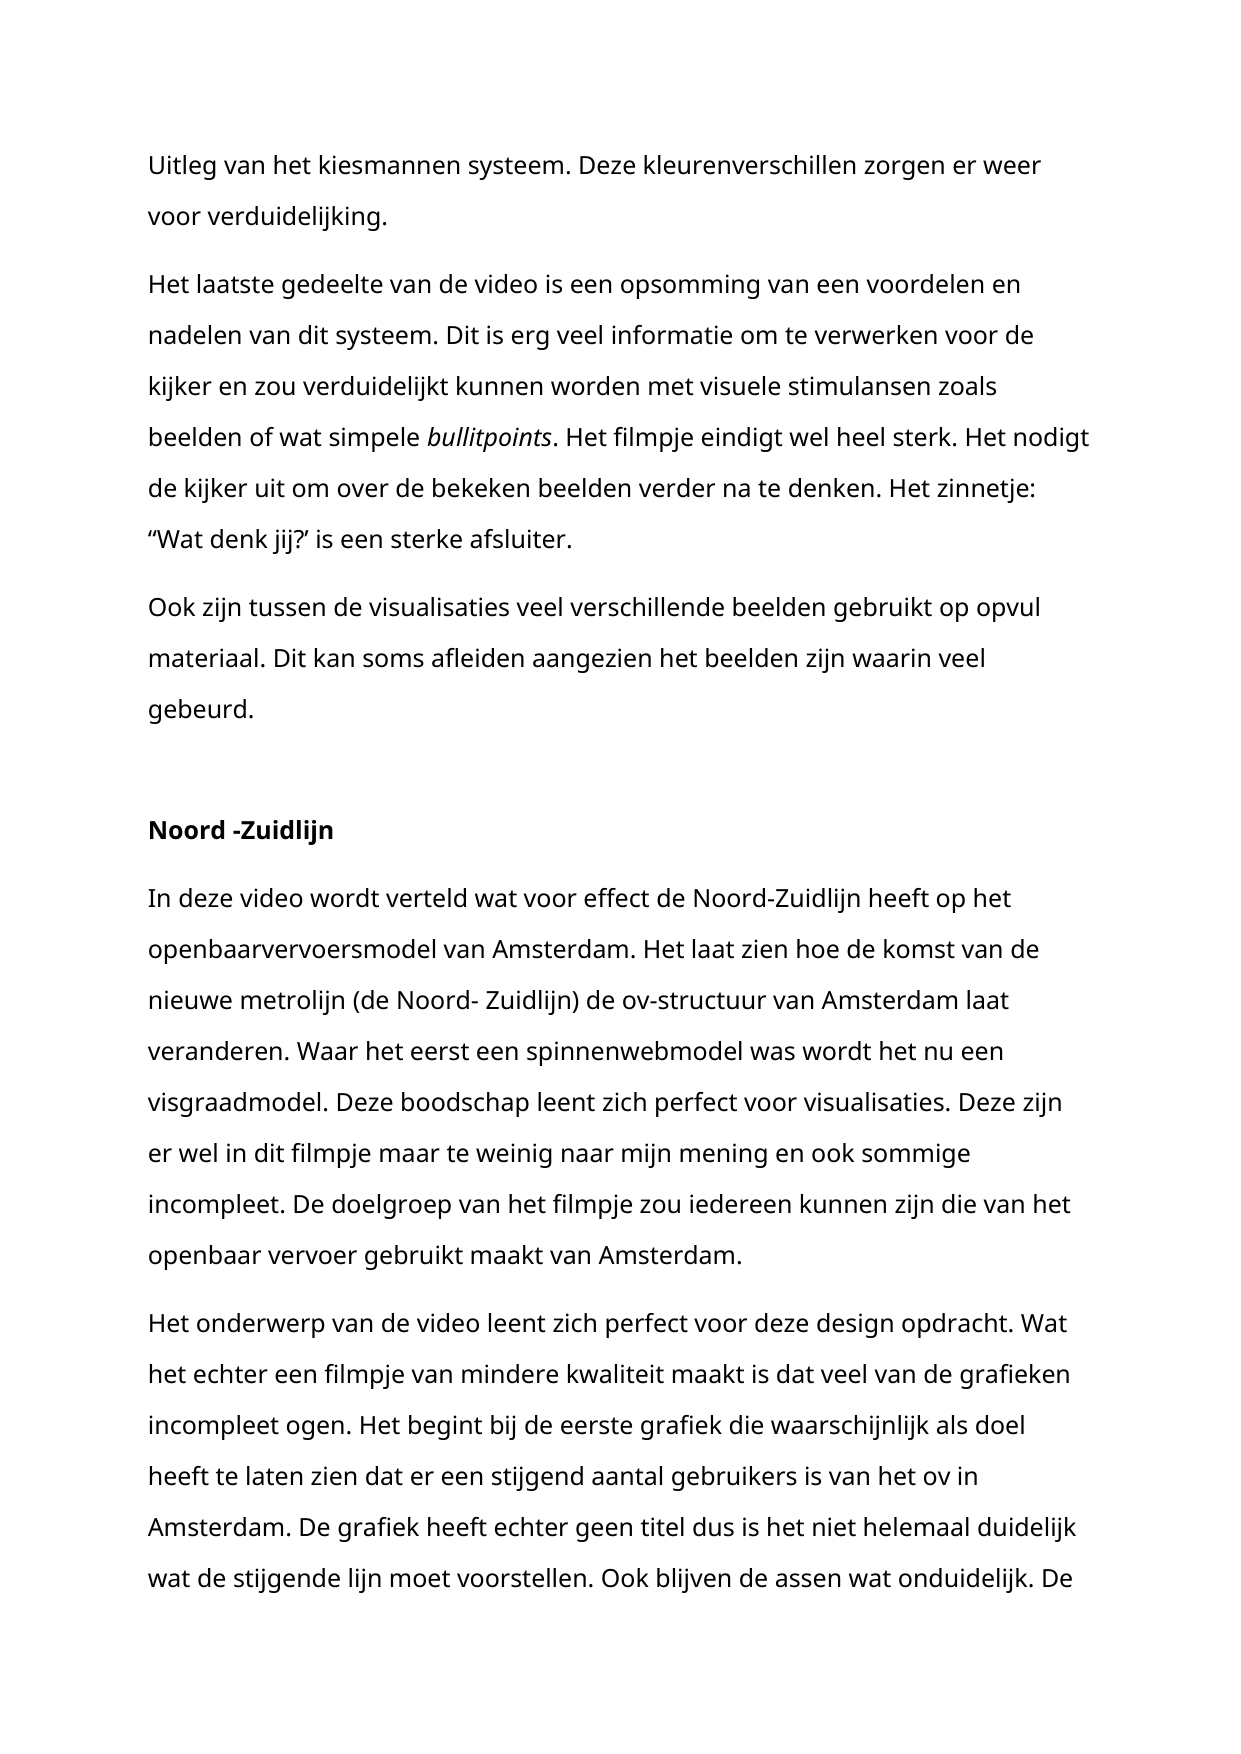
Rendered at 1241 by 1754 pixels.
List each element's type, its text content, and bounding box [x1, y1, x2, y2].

text Het laatste gedeelte van de video is een opsomming van een voordelen en nadelen van dit systeem. Dit is erg veel informatie om te verwerken voor de kijker en zou verduidelijkt kunnen worden met visuele stimulansen zoals beelden of wat simpele bullitpoints. Het filmpje eindigt wel heel sterk. Het nodigt de kijker uit om over de bekeken beelden verder na te denken. Het zinnetje: “Wat denk jij?’ is een sterke afsluiter. [148, 266, 1093, 556]
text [148, 148, 1093, 233]
text In deze video wordt verteld wat voor effect de Noord-Zuidlijn heeft op het openbaarvervoersmodel van Amsterdam. Het laat zien hoe de komst van de nieuwe metrolijn (de Noord- Zuidlijn) de ov-structuur van Amsterdam laat veranderen. Waar het eerst een spinnenwebmodel was wordt het nu een visgraadmodel. Deze boodschap leent zich perfect voor visualisaties. Deze zijn er wel in dit filmpje maar te weinig naar mijn mening en ook sommige incompleet. De doelgroep van het filmpje zou iedereen kunnen zijn die van het openbaar vervoer gebruikt maakt van Amsterdam. [148, 880, 1093, 1272]
text Ook zijn tussen de visualisaties veel verschillende beelden gebruikt op opvul materiaal. Dit kan soms afleiden aangezien het beelden zijn waarin veel gebeurd. [148, 589, 1093, 725]
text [148, 1305, 1093, 1594]
text Noord -Zuidlijn [148, 812, 1093, 847]
